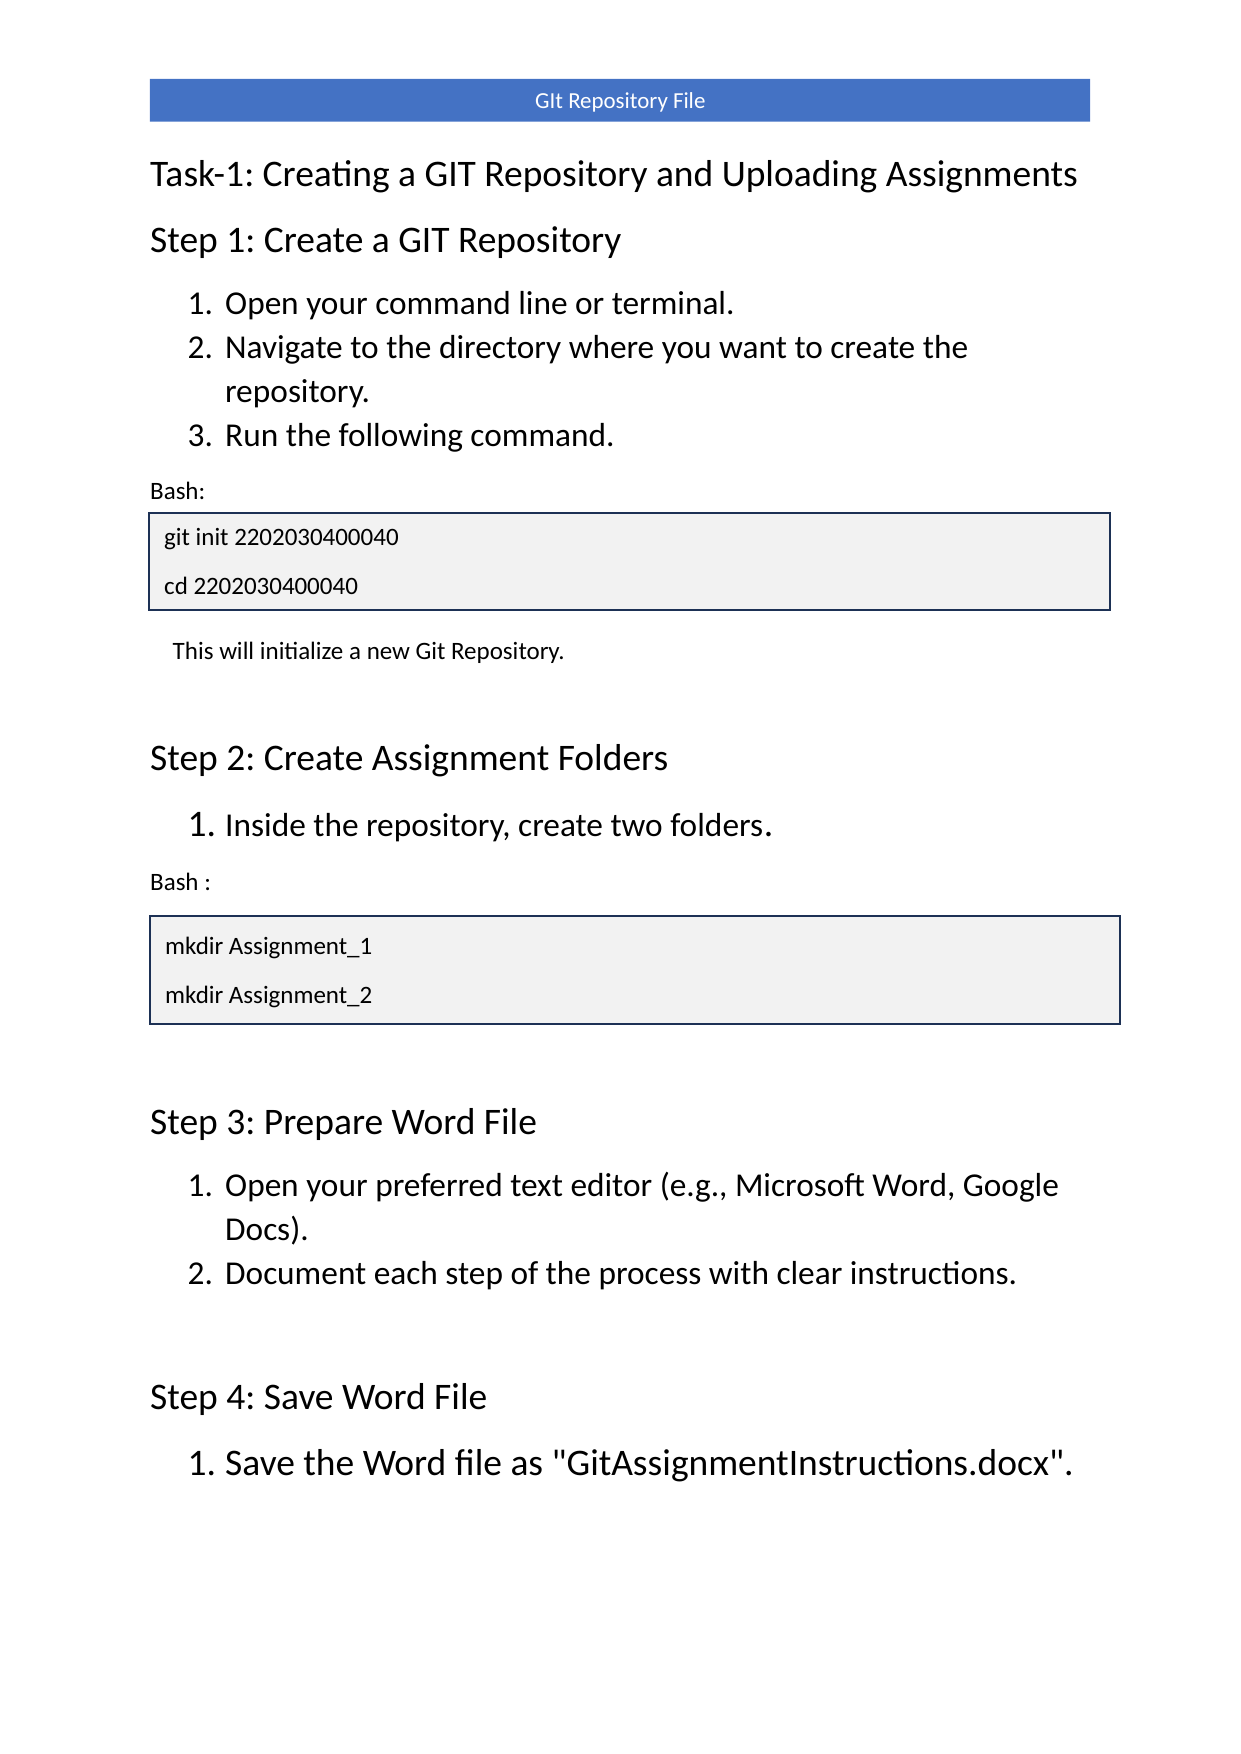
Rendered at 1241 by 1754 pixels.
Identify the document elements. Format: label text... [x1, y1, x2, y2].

text Task-1: Creating a GIT Repository and Uploading Assignments [150, 150, 1090, 196]
list Open your command line or terminal. [187, 282, 1090, 323]
list Save the Word file as "GitAssignmentInstructions.docx". [187, 1439, 1090, 1485]
list Open your preferred text editor (e.g., Microsoft Word, Google Docs). [187, 1164, 1090, 1249]
text This will initialize a new Git Repository. [150, 611, 1090, 666]
list Navigate to the directory where you want to create the repository. [187, 326, 1090, 411]
list Run the following command. [187, 414, 1090, 455]
text Step 3: Prepare Word File [150, 1098, 1090, 1144]
text Step 1: Create a GIT Repository [150, 216, 1090, 262]
text Step 4: Save Word File [150, 1373, 1090, 1419]
text Bash : [150, 866, 1090, 897]
list Inside the repository, create two folders. [187, 800, 1090, 846]
text Step 2: Create Assignment Folders [150, 734, 1090, 780]
list Document each step of the process with clear instructions. [187, 1252, 1090, 1293]
text Bash: [150, 475, 1090, 505]
